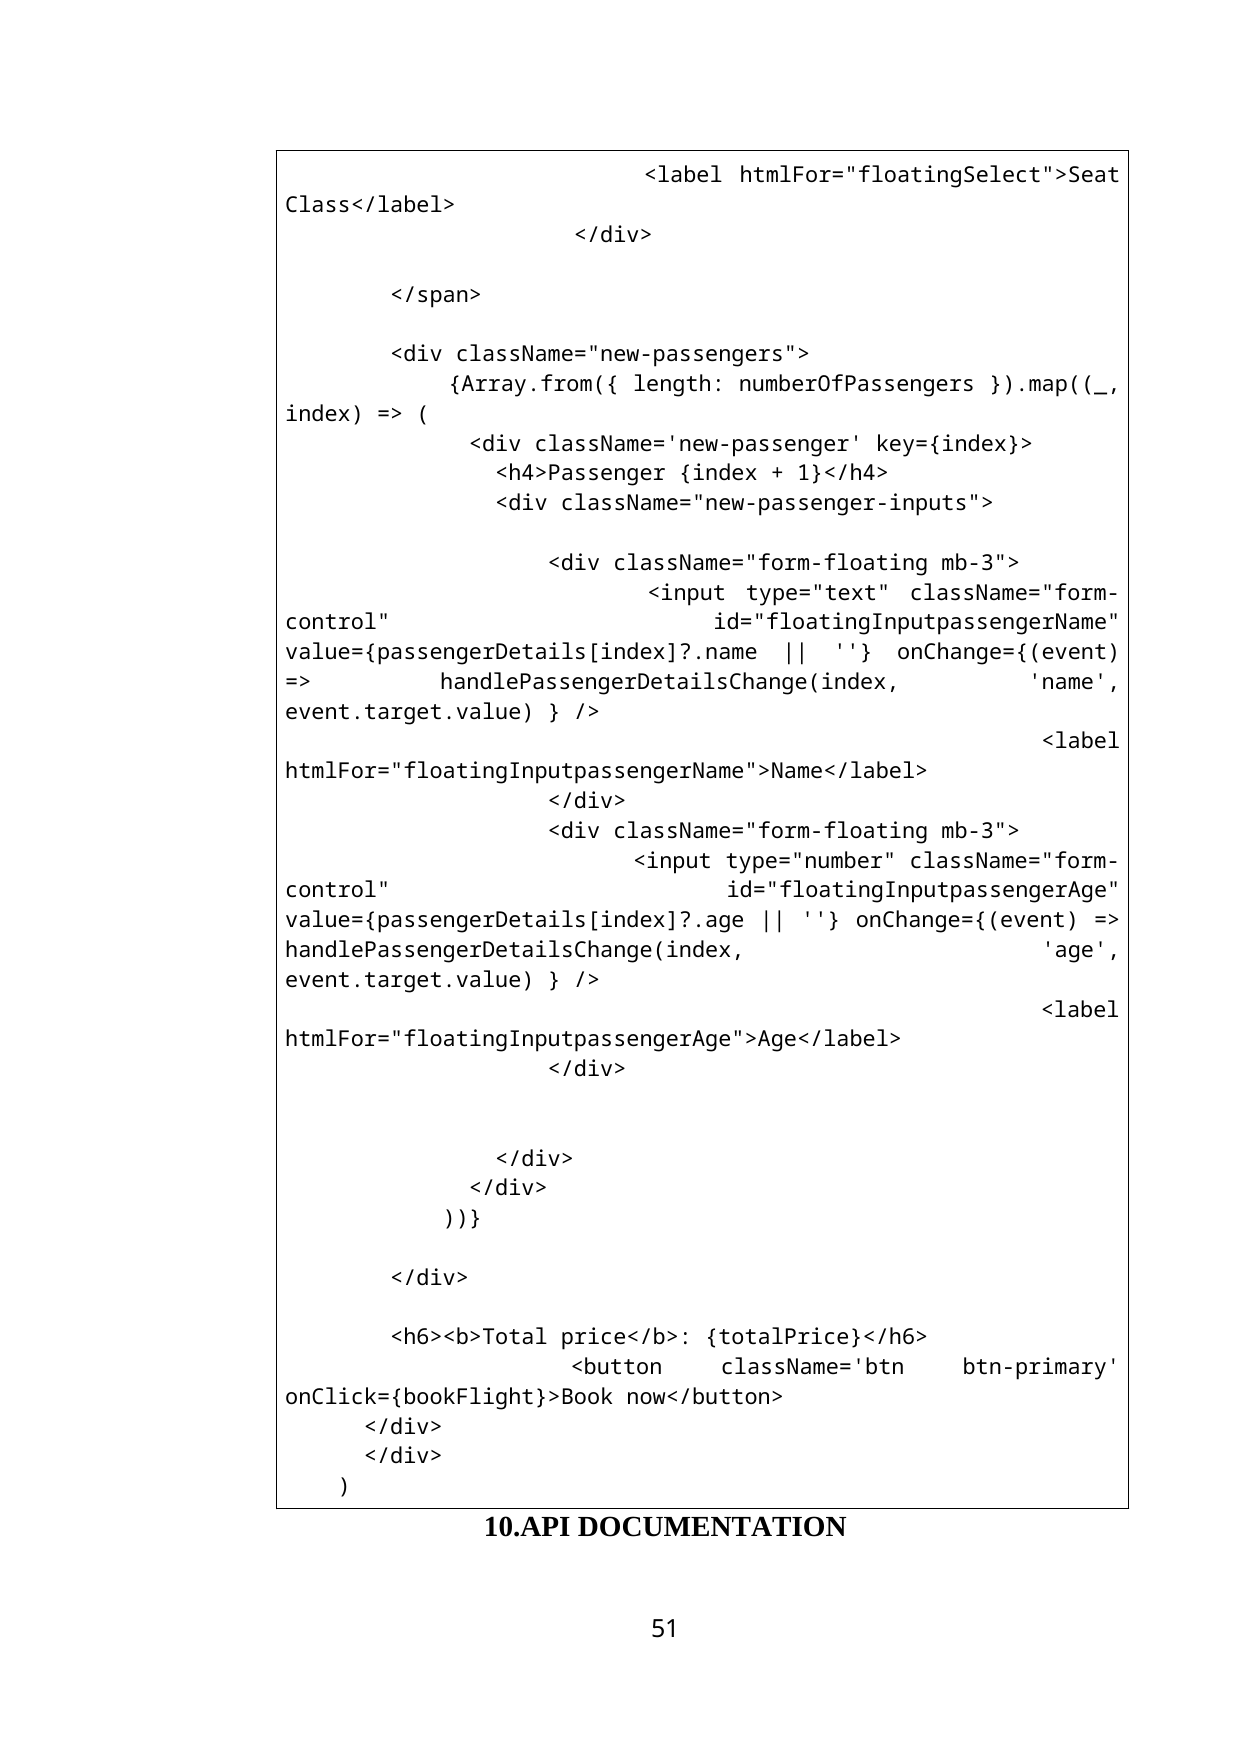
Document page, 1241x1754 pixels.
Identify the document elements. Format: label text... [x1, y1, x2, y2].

text </div> [277, 1133, 1128, 1163]
text <div className="new-passengers"> [277, 329, 1128, 358]
text <div className="new-passenger-inputs"> [277, 478, 1128, 507]
text <label htmlFor="floatingInputpassengerName">Name</label> [277, 716, 1128, 776]
text </div> [277, 776, 1128, 805]
text <label htmlFor="floatingSelect">Seat Class</label> [277, 151, 1128, 209]
text <button className='btn btn-primary' onClick={bookFlight}>Book now</button> [277, 1342, 1128, 1401]
text <h6><b>Total price</b>: {totalPrice}</h6> [277, 1312, 1128, 1342]
text </span> [277, 269, 1128, 299]
text <div className="form-floating mb-3"> [277, 805, 1128, 835]
text ) [277, 1461, 1128, 1508]
text </div> [277, 1163, 1128, 1193]
text 10.API DOCUMENTATION [210, 1509, 1120, 1543]
text </div> [277, 1431, 1128, 1461]
text ))} [277, 1193, 1128, 1222]
text <div className="form-floating mb-3"> [277, 537, 1128, 567]
text </div> [277, 1401, 1128, 1431]
text </div> [277, 209, 1128, 239]
text </div> [277, 1044, 1128, 1073]
text <input type="text" className="form-control" id="floatingInputpassengerName" value={passengerDetails[index]?.name || ''} onChange={(event) => handlePassengerDetailsChange(index, 'name', event.target.value) } /> [277, 567, 1128, 716]
text </div> [277, 1252, 1128, 1282]
text {Array.from({ length: numberOfPassengers }).map((_, index) => ( [277, 358, 1128, 418]
text <input type="number" className="form-control" id="floatingInputpassengerAge" value={passengerDetails[index]?.age || ''} onChange={(event) => handlePassengerDetailsChange(index, 'age', event.target.value) } /> [277, 835, 1128, 984]
text <h4>Passenger {index + 1}</h4> [277, 448, 1128, 478]
text <label htmlFor="floatingInputpassengerAge">Age</label> [277, 984, 1128, 1044]
text <div className='new-passenger' key={index}> [277, 418, 1128, 448]
